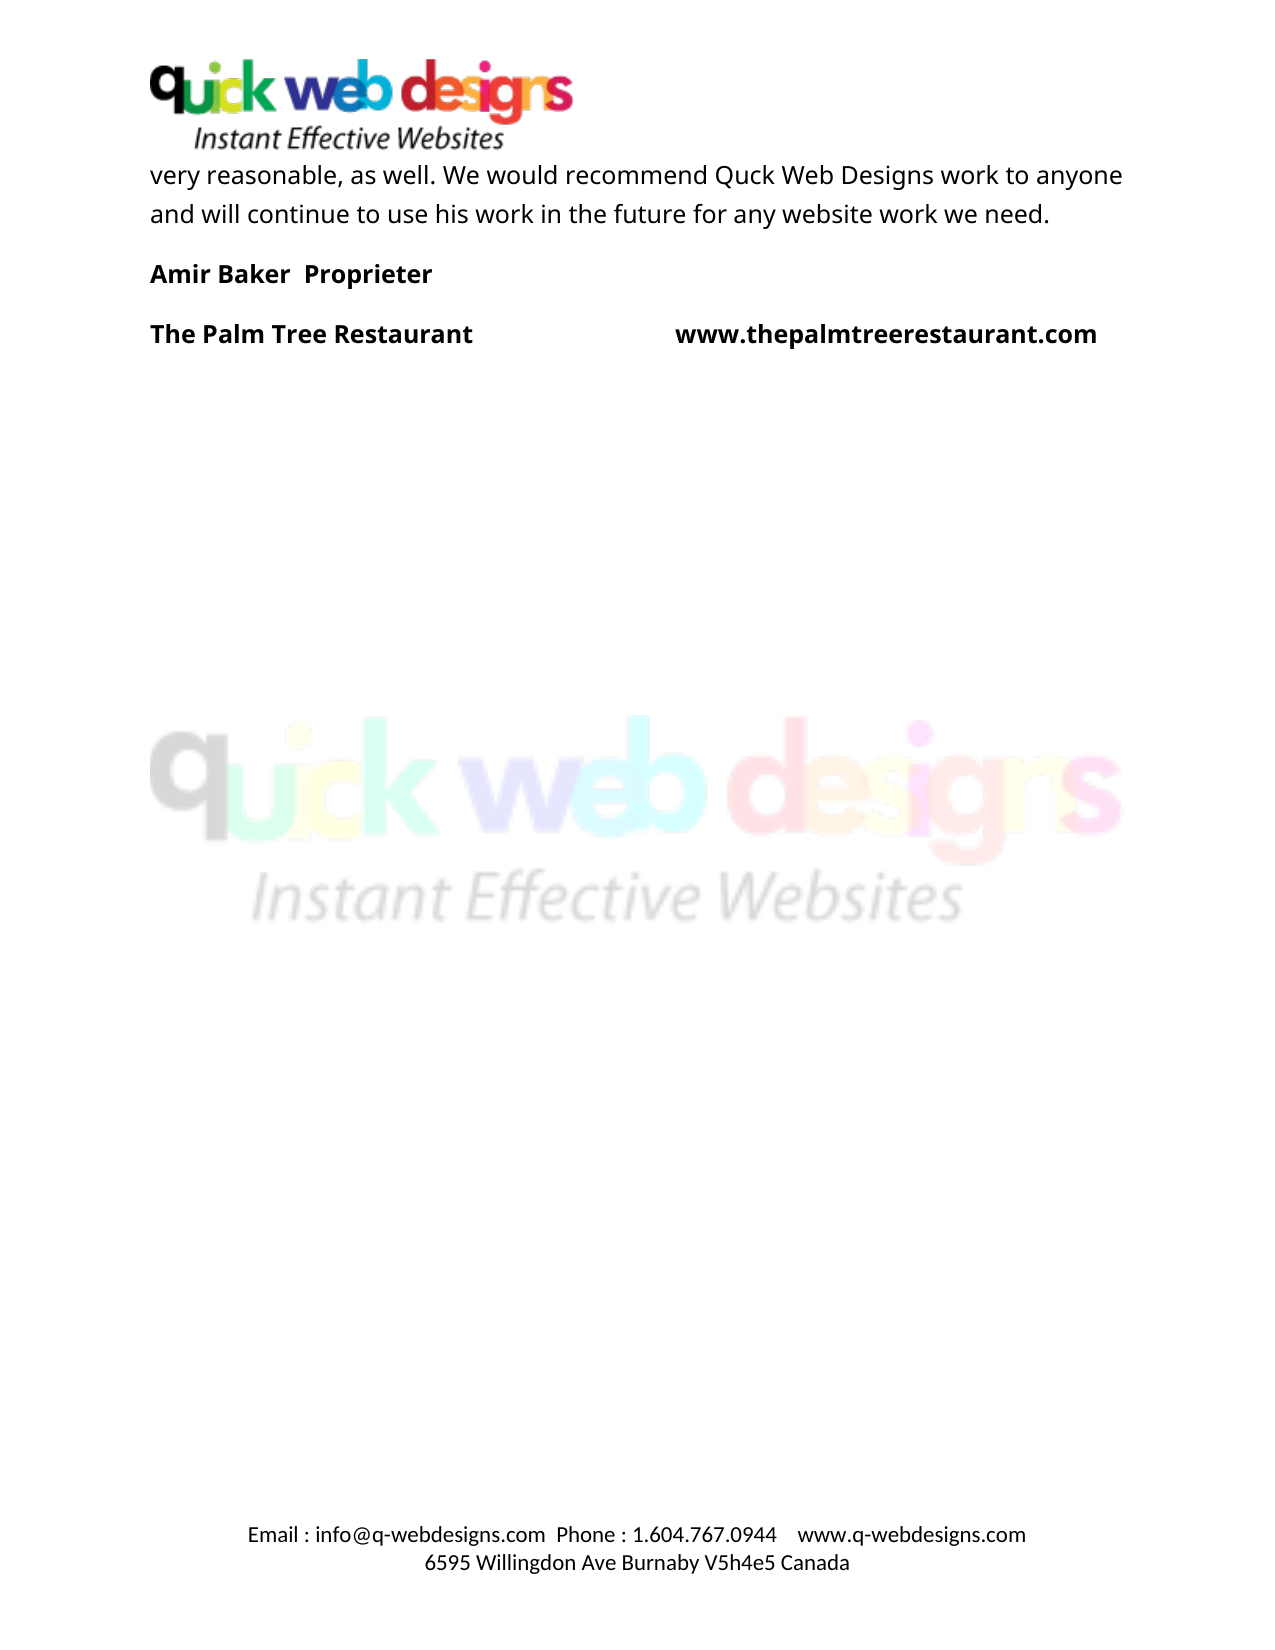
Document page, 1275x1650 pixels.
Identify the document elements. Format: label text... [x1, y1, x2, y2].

text The Palm Tree Restaurant www.thepalmtreerestaurant.com [150, 317, 1125, 351]
text Amir Baker Proprieter [150, 257, 1125, 291]
picture [150, 59, 574, 158]
